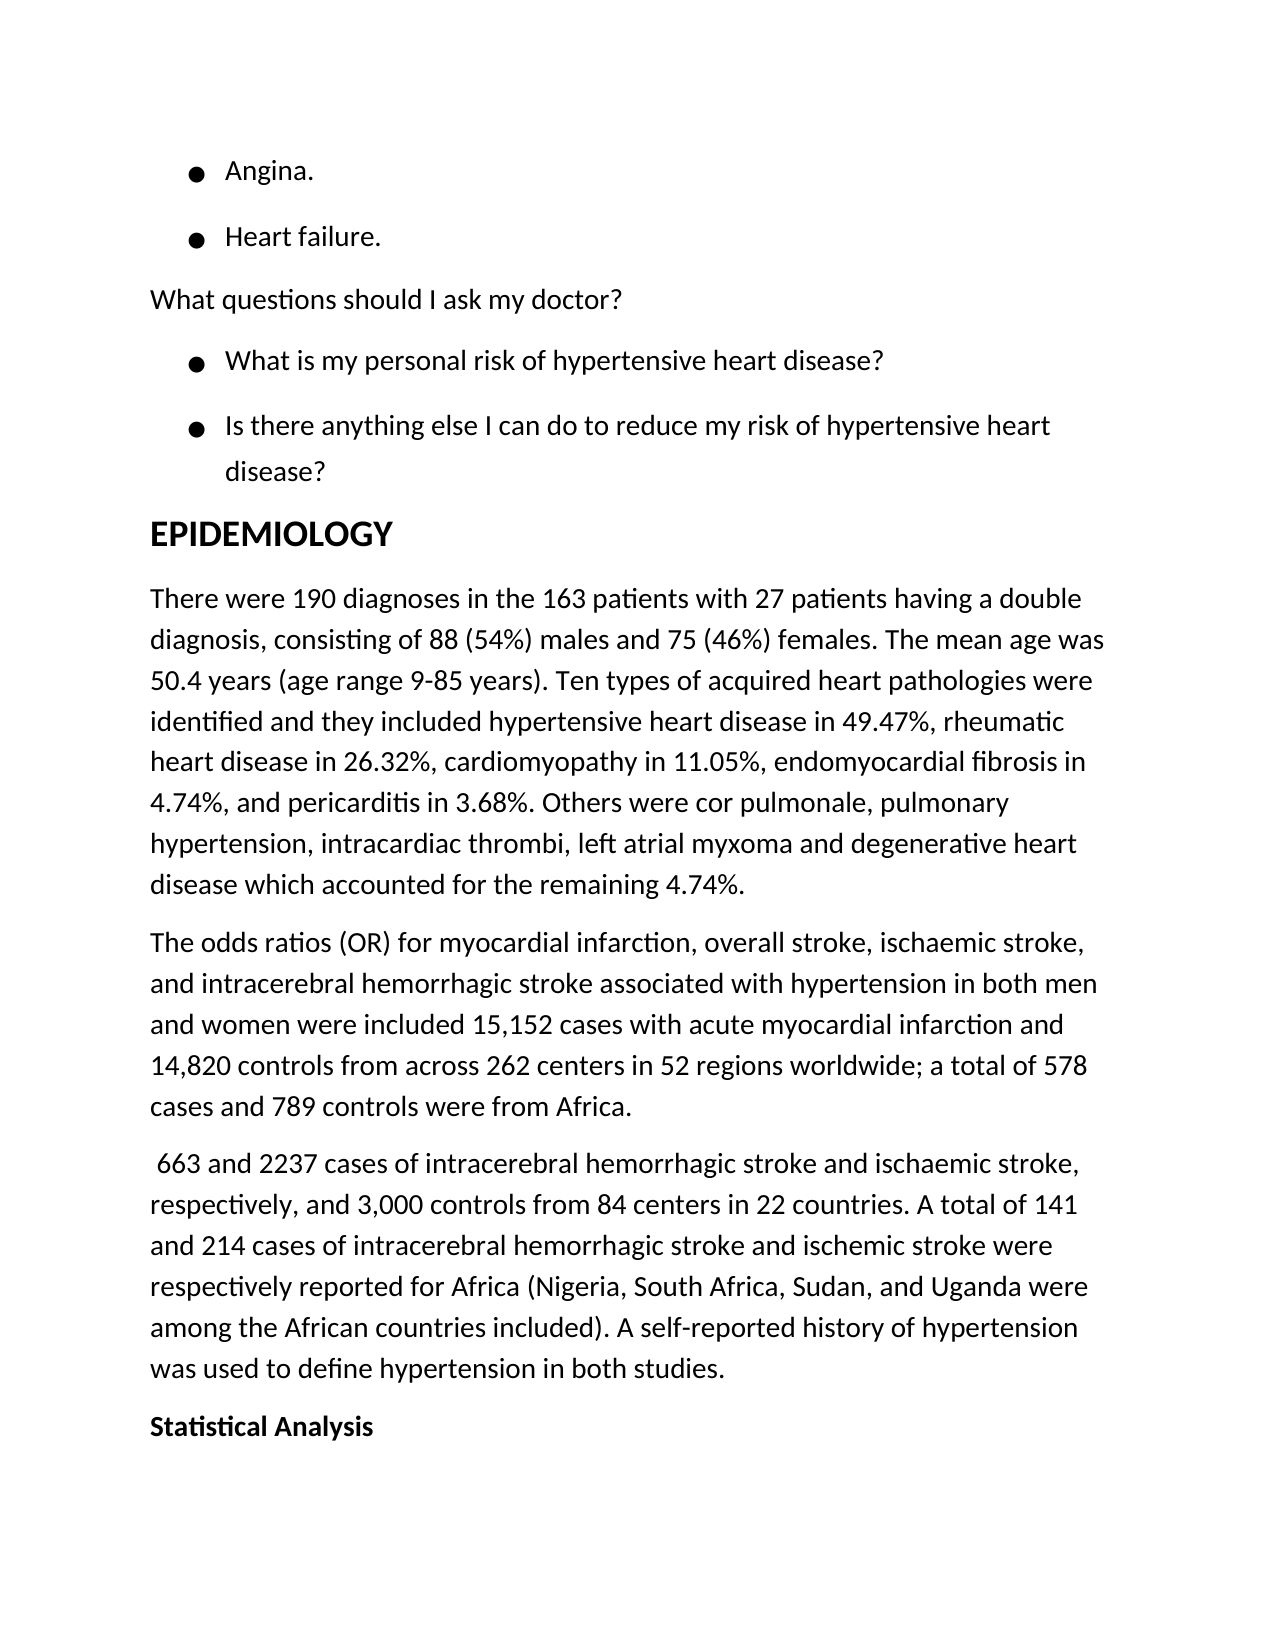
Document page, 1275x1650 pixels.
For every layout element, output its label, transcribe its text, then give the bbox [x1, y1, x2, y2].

text What questions should I ask my doctor? [150, 281, 1125, 317]
text There were 190 diagnoses in the 163 patients with 27 patients having a double diagnosis, consisting of 88 (54%) males and 75 (46%) females. The mean age was 50.4 years (age range 9-85 years). Ten types of acquired heart pathologies were identified and they included hypertensive heart disease in 49.47%, rheumatic heart disease in 26.32%, cardiomyopathy in 11.05%, endomyocardial fibrosis in 4.74%, and pericarditis in 3.68%. Others were cor pulmonale, pulmonary hypertension, intracardiac thrombi, left atrial myxoma and degenerative heart disease which accounted for the remaining 4.74%. [150, 580, 1125, 902]
list What is my personal risk of hypertensive heart disease? [187, 339, 1125, 382]
text 663 and 2237 cases of intracerebral hemorrhagic stroke and ischaemic stroke, respectively, and 3,000 controls from 84 centers in 22 countries. A total of 141 and 214 cases of intracerebral hemorrhagic stroke and ischemic stroke were respectively reported for Africa (Nigeria, South Africa, Sudan, and Uganda were among the African countries included). A self-reported history of hypertension was used to define hypertension in both studies. [150, 1145, 1125, 1386]
text Statistical Analysis [150, 1408, 1125, 1443]
text The odds ratios (OR) for myocardial infarction, overall stroke, ischaemic stroke, and intracerebral hemorrhagic stroke associated with hypertension in both men and women were included 15,152 cases with acute myocardial infarction and 14,820 controls from across 262 centers in 52 regions worldwide; a total of 578 cases and 789 controls were from Africa. [150, 924, 1125, 1123]
list Heart failure. [187, 216, 1125, 258]
list Is there anything else I can do to reduce my risk of hypertensive heart disease? [187, 405, 1125, 488]
list Angina. [187, 150, 1125, 193]
text EPIDEMIOLOGY [150, 510, 1125, 556]
